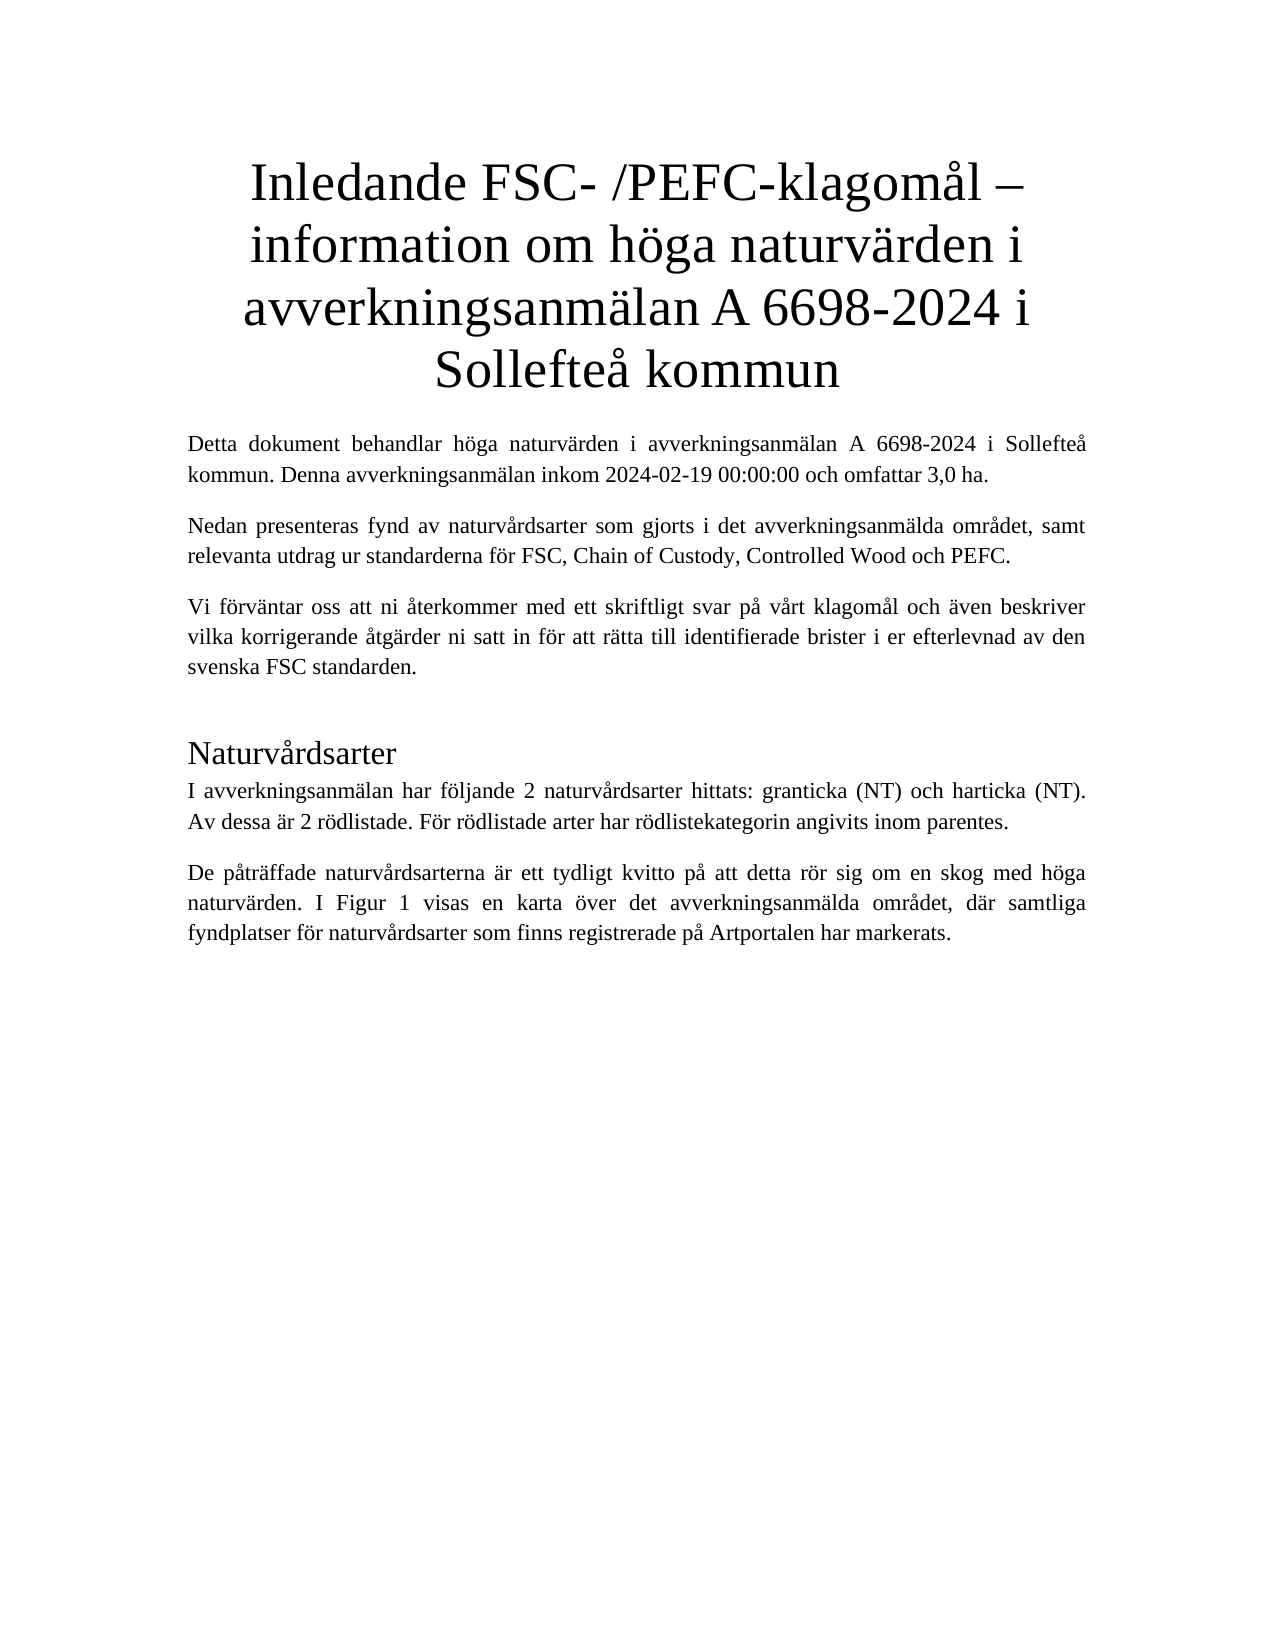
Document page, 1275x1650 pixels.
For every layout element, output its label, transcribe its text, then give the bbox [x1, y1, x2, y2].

subtitle Naturvårdsarter [187, 733, 1087, 772]
text De påträffade naturvårdsarterna är ett tydligt kvitto på att detta rör sig om en skog med höga naturvärden. I Figur 1 visas en karta över det avverkningsanmälda området, där samtliga fyndplatser för naturvårdsarter som finns registrerade på Artportalen har markerats. [187, 859, 1087, 946]
text Vi förväntar oss att ni återkommer med ett skriftligt svar på vårt klagomål och även beskriver vilka korrigerande åtgärder ni satt in för att rätta till identifierade brister i er efterlevnad av den svenska FSC standarden. [187, 593, 1087, 680]
title Inledande FSC- /PEFC-klagomål – information om höga naturvärden i avverkningsanmälan A 6698-2024 i Sollefteå kommun [187, 150, 1087, 399]
text I avverkningsanmälan har följande 2 naturvårdsarter hittats: granticka (NT) och harticka (NT). Av dessa är 2 rödlistade. För rödlistade arter har rödlistekategorin angivits inom parentes. [187, 778, 1087, 834]
text Detta dokument behandlar höga naturvärden i avverkningsanmälan A 6698-2024 i Sollefteå kommun. Denna avverkningsanmälan inkom 2024-02-19 00:00:00 och omfattar 3,0 ha. [187, 430, 1087, 487]
text Nedan presenteras fynd av naturvårdsarter som gjorts i det avverkningsanmälda området, samt relevanta utdrag ur standarderna för FSC, Chain of Custody, Controlled Wood och PEFC. [187, 512, 1087, 568]
